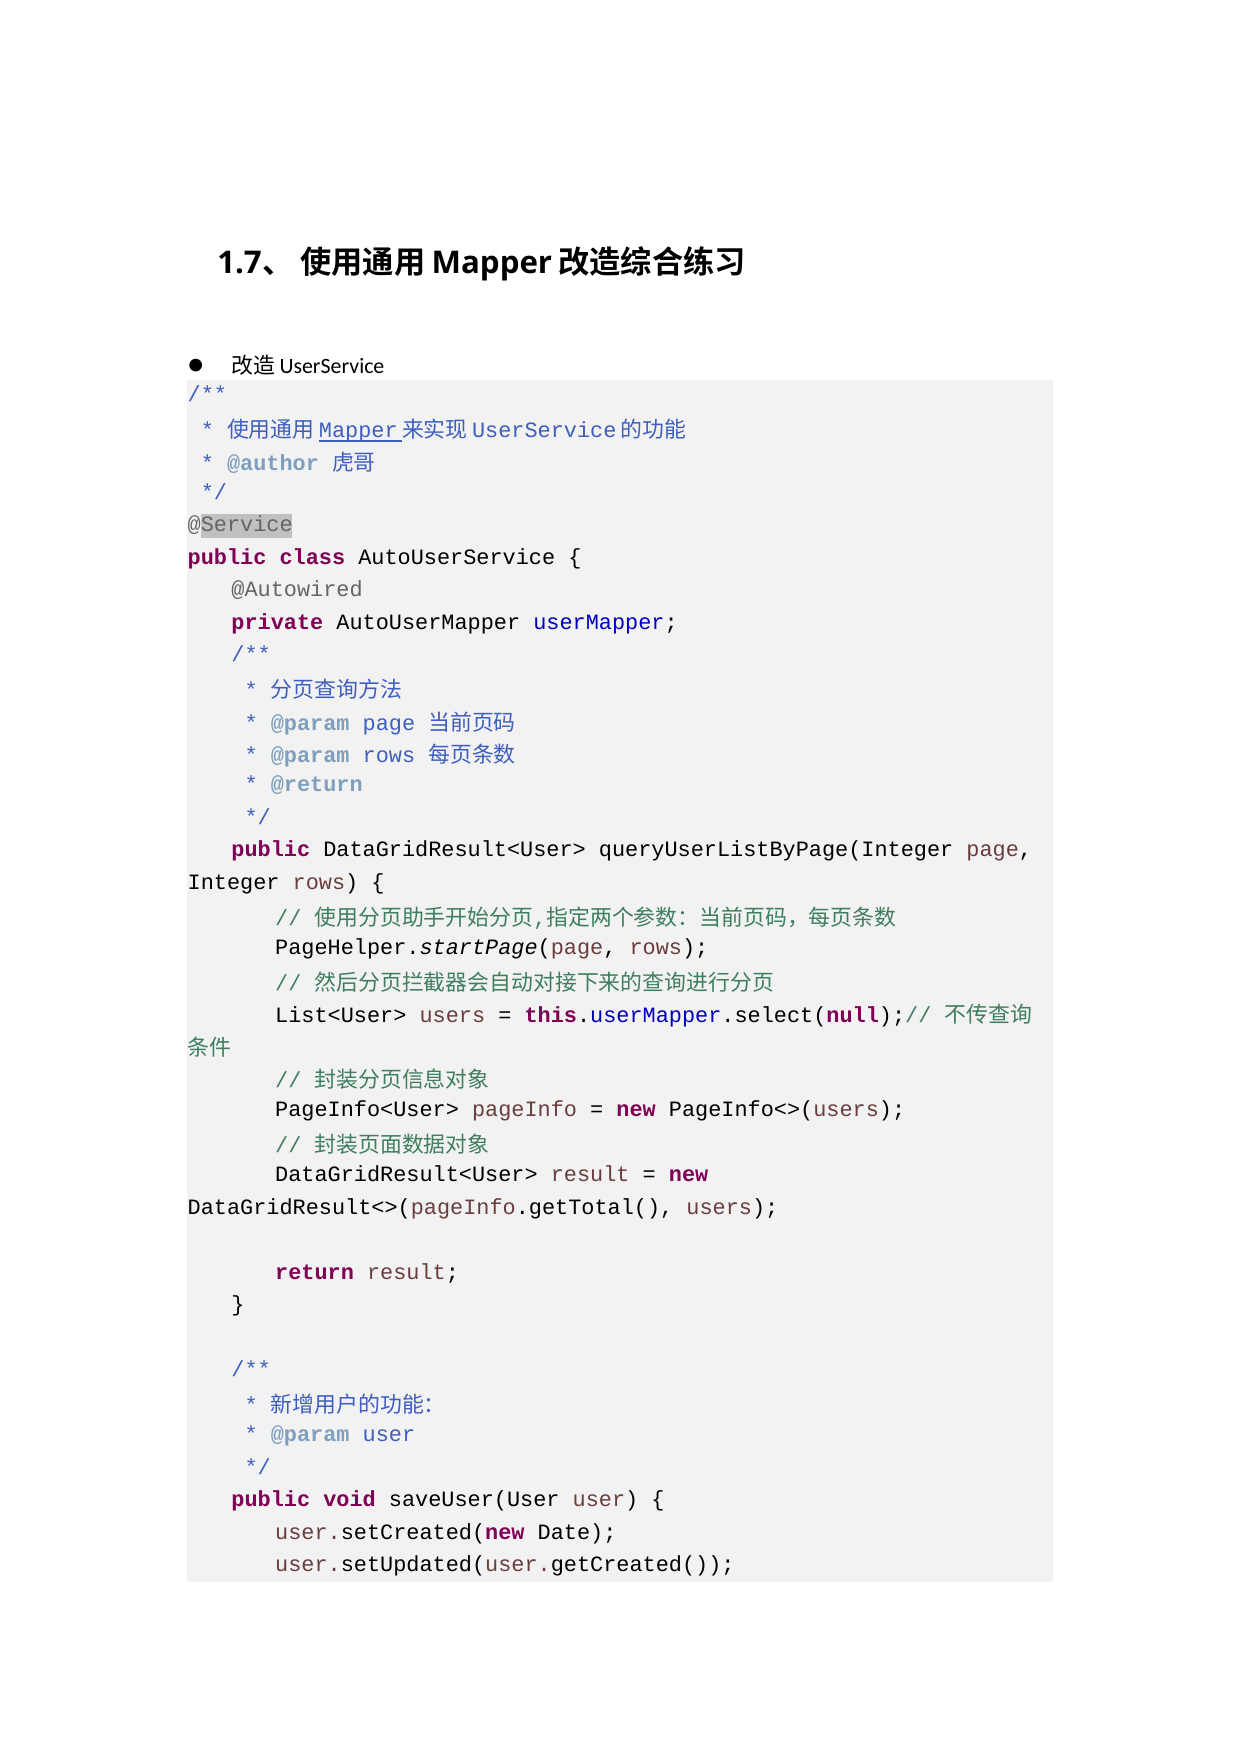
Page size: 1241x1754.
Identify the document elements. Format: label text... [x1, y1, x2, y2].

text public DataGridResult<User> queryUserListByPage(Integer page, Integer rows) { [187, 835, 1053, 900]
text */ [187, 1452, 1053, 1485]
text */ [187, 802, 1053, 835]
text * 使用通用Mapper来实现UserService的功能 [187, 412, 1053, 445]
text * @param page 当前页码 [187, 705, 1053, 737]
list 改造UserService [187, 347, 1053, 380]
text @Autowired [187, 575, 1053, 607]
text private AutoUserMapper userMapper; [187, 607, 1053, 640]
subtitle 使用通用Mapper改造综合练习 [187, 227, 1053, 292]
text List<User> users = this.userMapper.select(null);// 不传查询条件 [187, 997, 1053, 1062]
text */ [187, 477, 1053, 510]
text * 分页查询方法 [187, 672, 1053, 705]
text * @author 虎哥 [187, 445, 1053, 477]
text PageHelper.startPage(page, rows); [187, 932, 1053, 965]
text * @param rows 每页条数 [187, 737, 1053, 770]
text * 新增用户的功能： [187, 1387, 1053, 1420]
text @Service [187, 510, 1053, 542]
text public class AutoUserService { [187, 542, 1053, 575]
text public void saveUser(User user) { [187, 1485, 1053, 1517]
text // 封装分页信息对象 [187, 1062, 1053, 1095]
text /** [187, 1355, 1053, 1387]
text } [187, 1290, 1053, 1322]
text user.setUpdated(user.getCreated()); [187, 1550, 1053, 1582]
text PageInfo<User> pageInfo = new PageInfo<>(users); [187, 1095, 1053, 1127]
text /** [187, 380, 1053, 412]
text * @return [187, 770, 1053, 802]
text // 然后分页拦截器会自动对接下来的查询进行分页 [187, 965, 1053, 997]
text /** [187, 640, 1053, 672]
text // 封装页面数据对象 [187, 1127, 1053, 1160]
text // 使用分页助手开始分页,指定两个参数：当前页码，每页条数 [187, 900, 1053, 932]
text return result; [187, 1257, 1053, 1290]
text DataGridResult<User> result = new DataGridResult<>(pageInfo.getTotal(), users); [187, 1160, 1053, 1225]
text user.setCreated(new Date); [187, 1517, 1053, 1550]
text * @param user [187, 1420, 1053, 1452]
